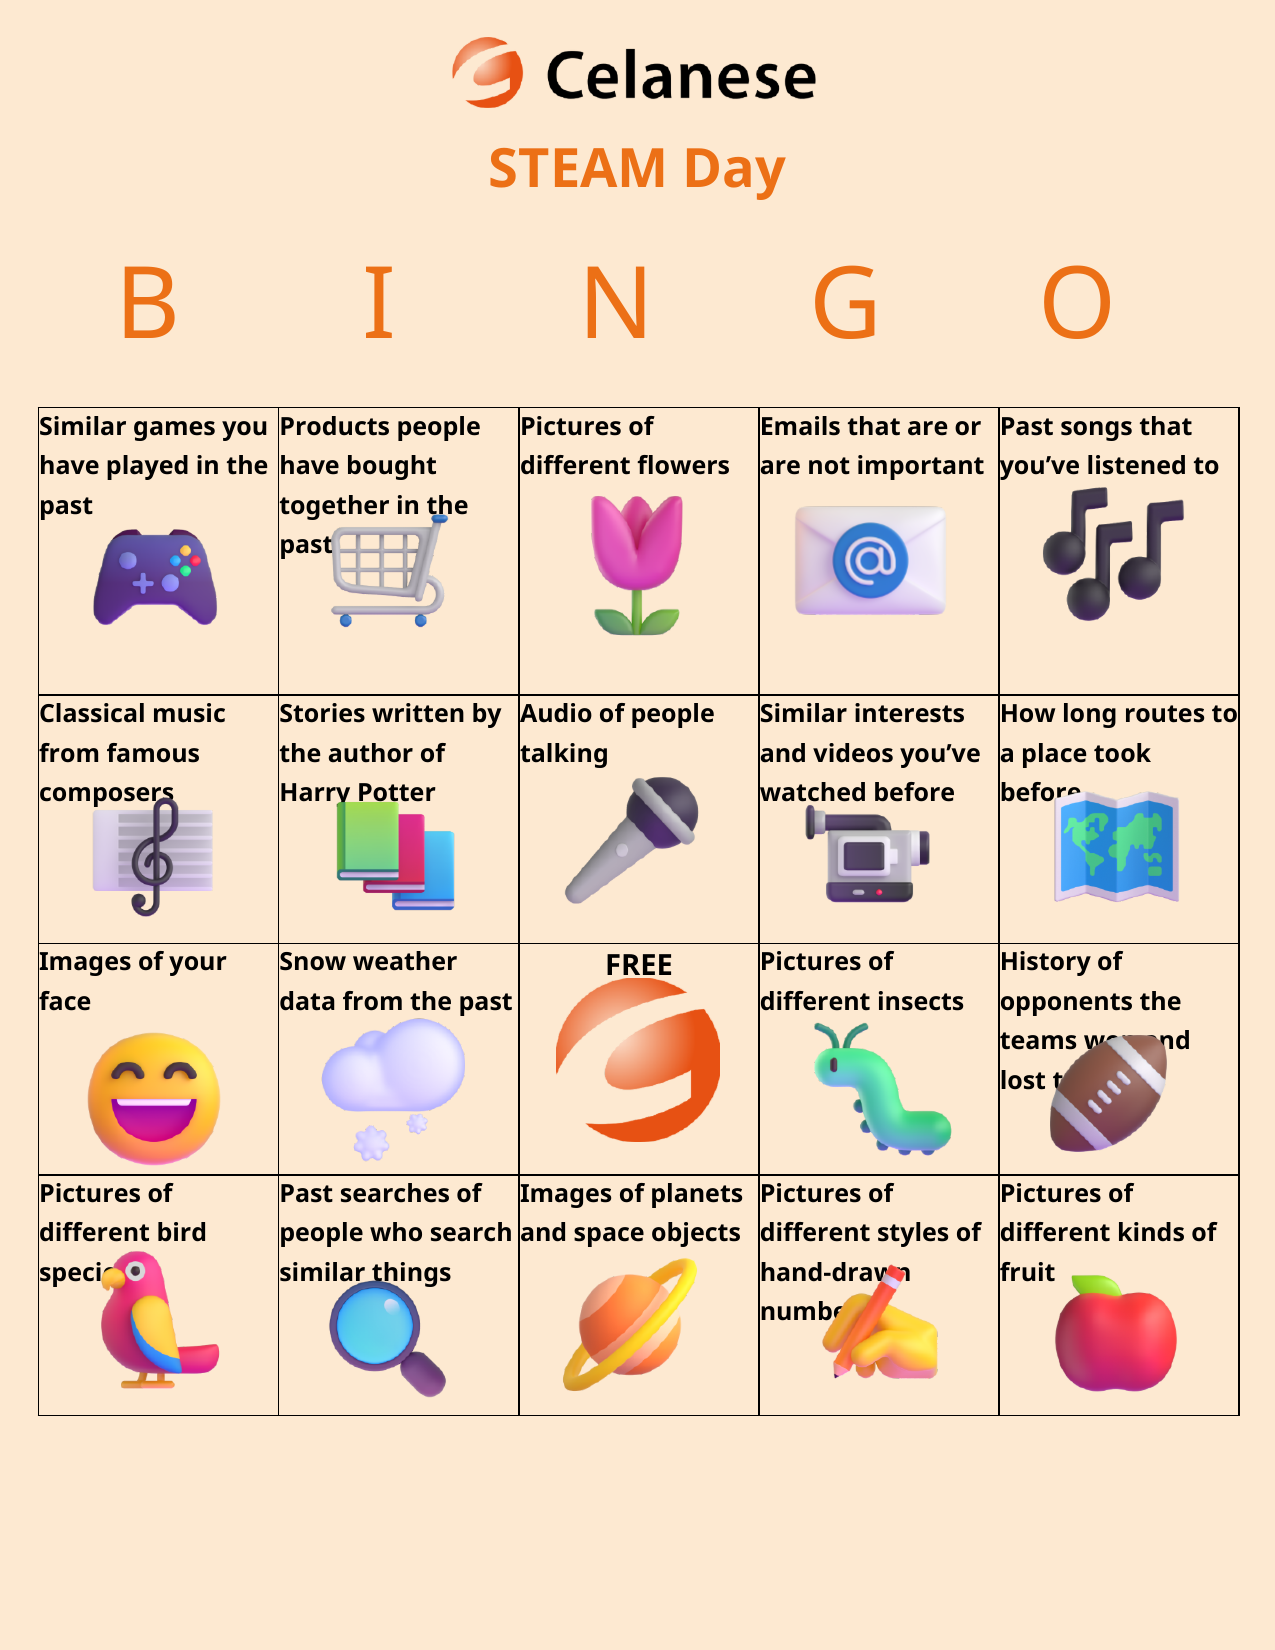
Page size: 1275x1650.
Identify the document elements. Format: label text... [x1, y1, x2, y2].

table_cell Past searches of people who search similar things [279, 1176, 518, 1415]
picture [84, 493, 226, 634]
table_cell Pictures of different kinds of fruit [1000, 1176, 1238, 1415]
table_header Past songs that you’ve listened to [1000, 408, 1238, 694]
picture [555, 761, 708, 913]
table_cell Audio of people talking [520, 696, 758, 942]
table_cell Stories written by the author of Harry Potter [279, 696, 518, 942]
picture [322, 501, 456, 635]
table_cell How long routes to a place took before [1000, 696, 1238, 942]
table_cell Similar interests and videos you’ve watched before [760, 696, 998, 942]
text B I N G O [37, 232, 1237, 368]
picture [78, 1023, 229, 1174]
picture [328, 784, 462, 918]
picture [320, 1271, 453, 1405]
picture [1041, 1027, 1175, 1160]
table_cell Pictures of different styles of hand-drawn numbers [760, 1176, 998, 1415]
picture [81, 1241, 238, 1398]
picture [555, 482, 718, 645]
table_cell Images of planets and space objects [520, 1176, 758, 1415]
picture [538, 1228, 721, 1415]
table_cell Pictures of different insects [760, 944, 998, 1174]
picture [804, 1008, 961, 1165]
table_cell Pictures of different bird species [39, 1176, 278, 1415]
table_header Similar games you have played in the past [39, 408, 278, 694]
table_cell FREE [520, 944, 758, 1174]
table_cell Images of your face [39, 944, 278, 1174]
picture [1032, 469, 1194, 631]
picture [1045, 768, 1188, 911]
picture [452, 37, 823, 108]
picture [1047, 1262, 1185, 1400]
table_cell History of opponents the teams won and lost to [1000, 944, 1238, 1174]
picture [311, 1008, 476, 1173]
table_header Emails that are or are not important [760, 408, 998, 694]
text STEAM Day [37, 130, 1237, 204]
table_header Pictures of different flowers [520, 408, 758, 694]
picture [784, 474, 957, 647]
picture [797, 769, 938, 911]
picture [814, 1256, 945, 1386]
table_cell Classical music from famous composers [39, 696, 278, 942]
table_cell Snow weather data from the past [279, 944, 518, 1174]
table_header Products people have bought together in the past [279, 408, 518, 694]
picture [84, 788, 221, 925]
